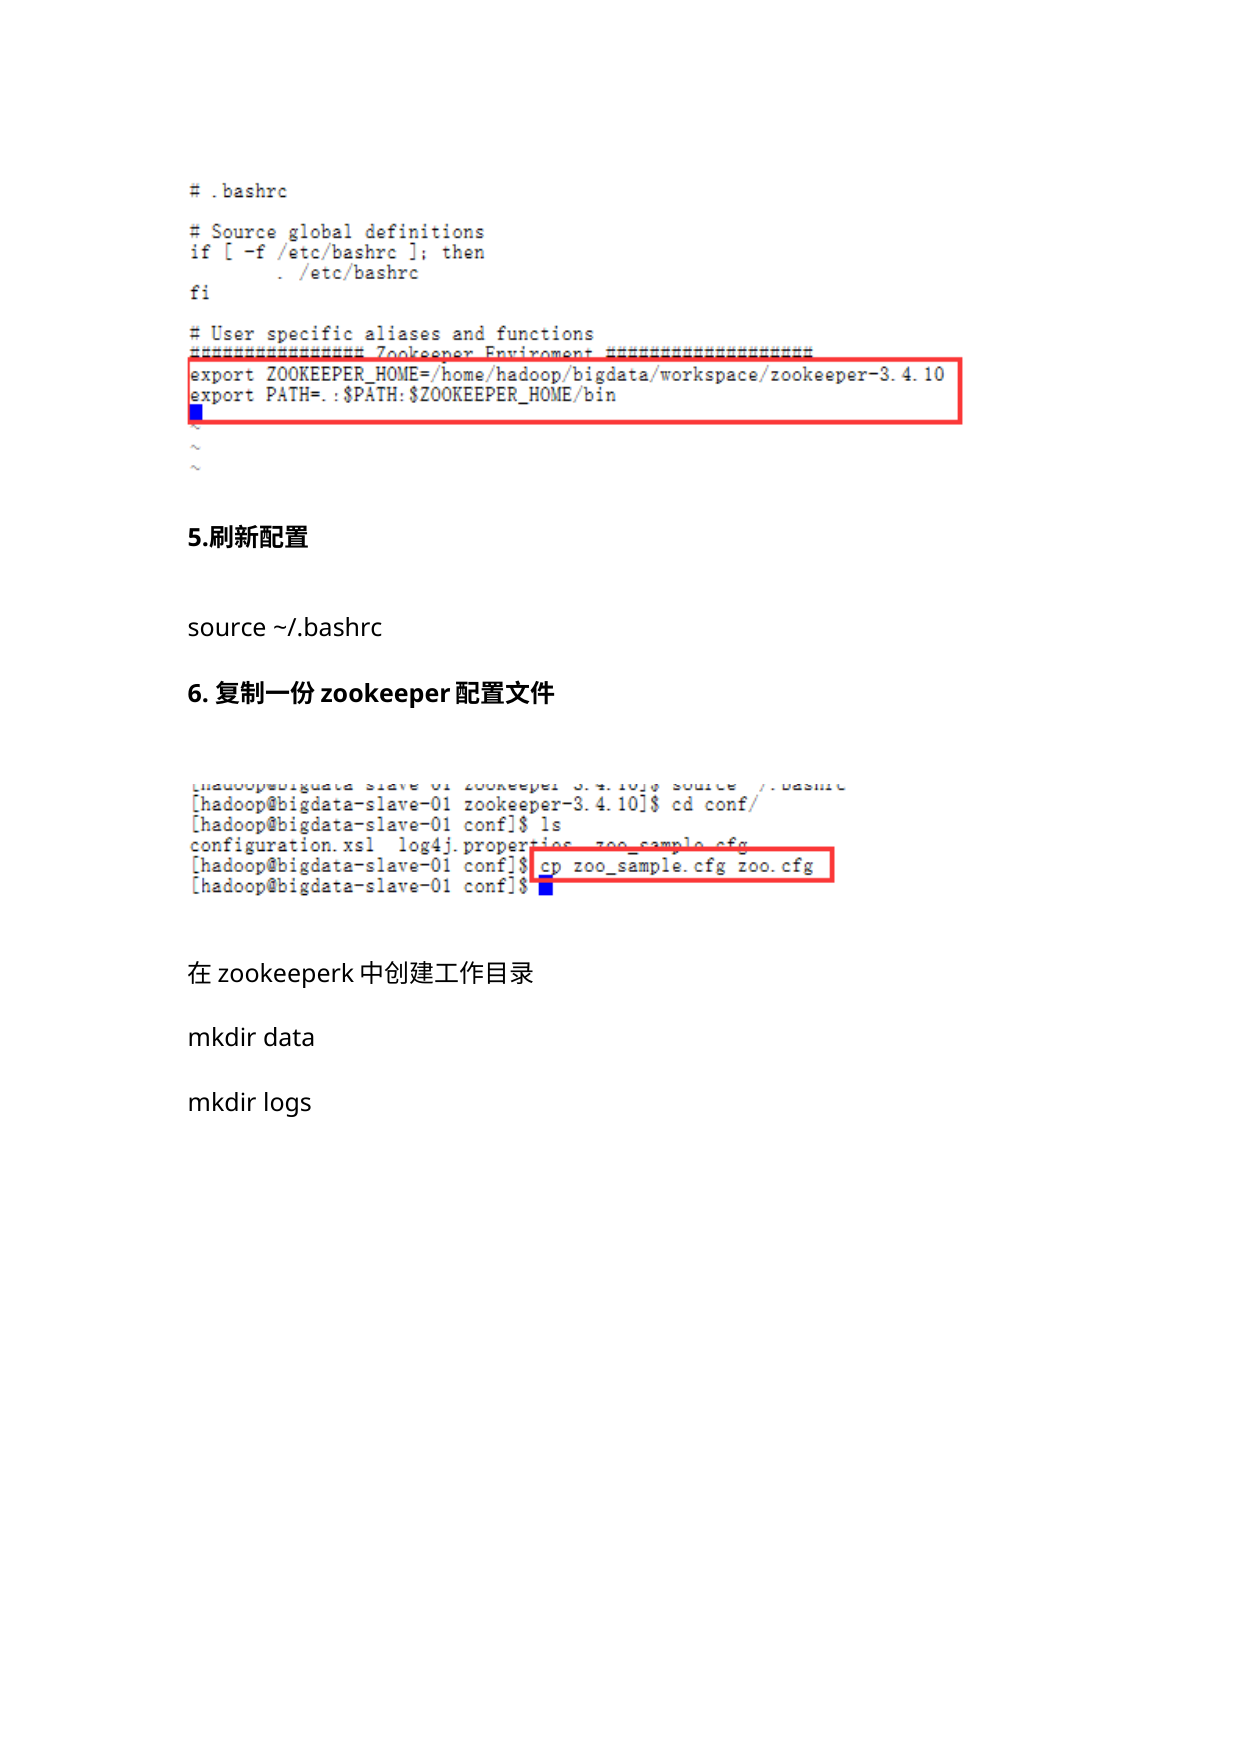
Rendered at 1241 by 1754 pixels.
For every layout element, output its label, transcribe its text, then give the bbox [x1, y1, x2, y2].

text mkdir logs [187, 1069, 1053, 1134]
text 在zookeeperk中创建工作目录 [187, 939, 1053, 1004]
subtitle 5.刷新配置 [187, 503, 1053, 568]
text source ~/.bashrc [187, 594, 1053, 659]
text mkdir data [187, 1004, 1053, 1069]
picture [187, 784, 877, 905]
picture [187, 174, 983, 475]
subtitle 6. 复制一份zookeeper配置文件 [187, 659, 1053, 724]
